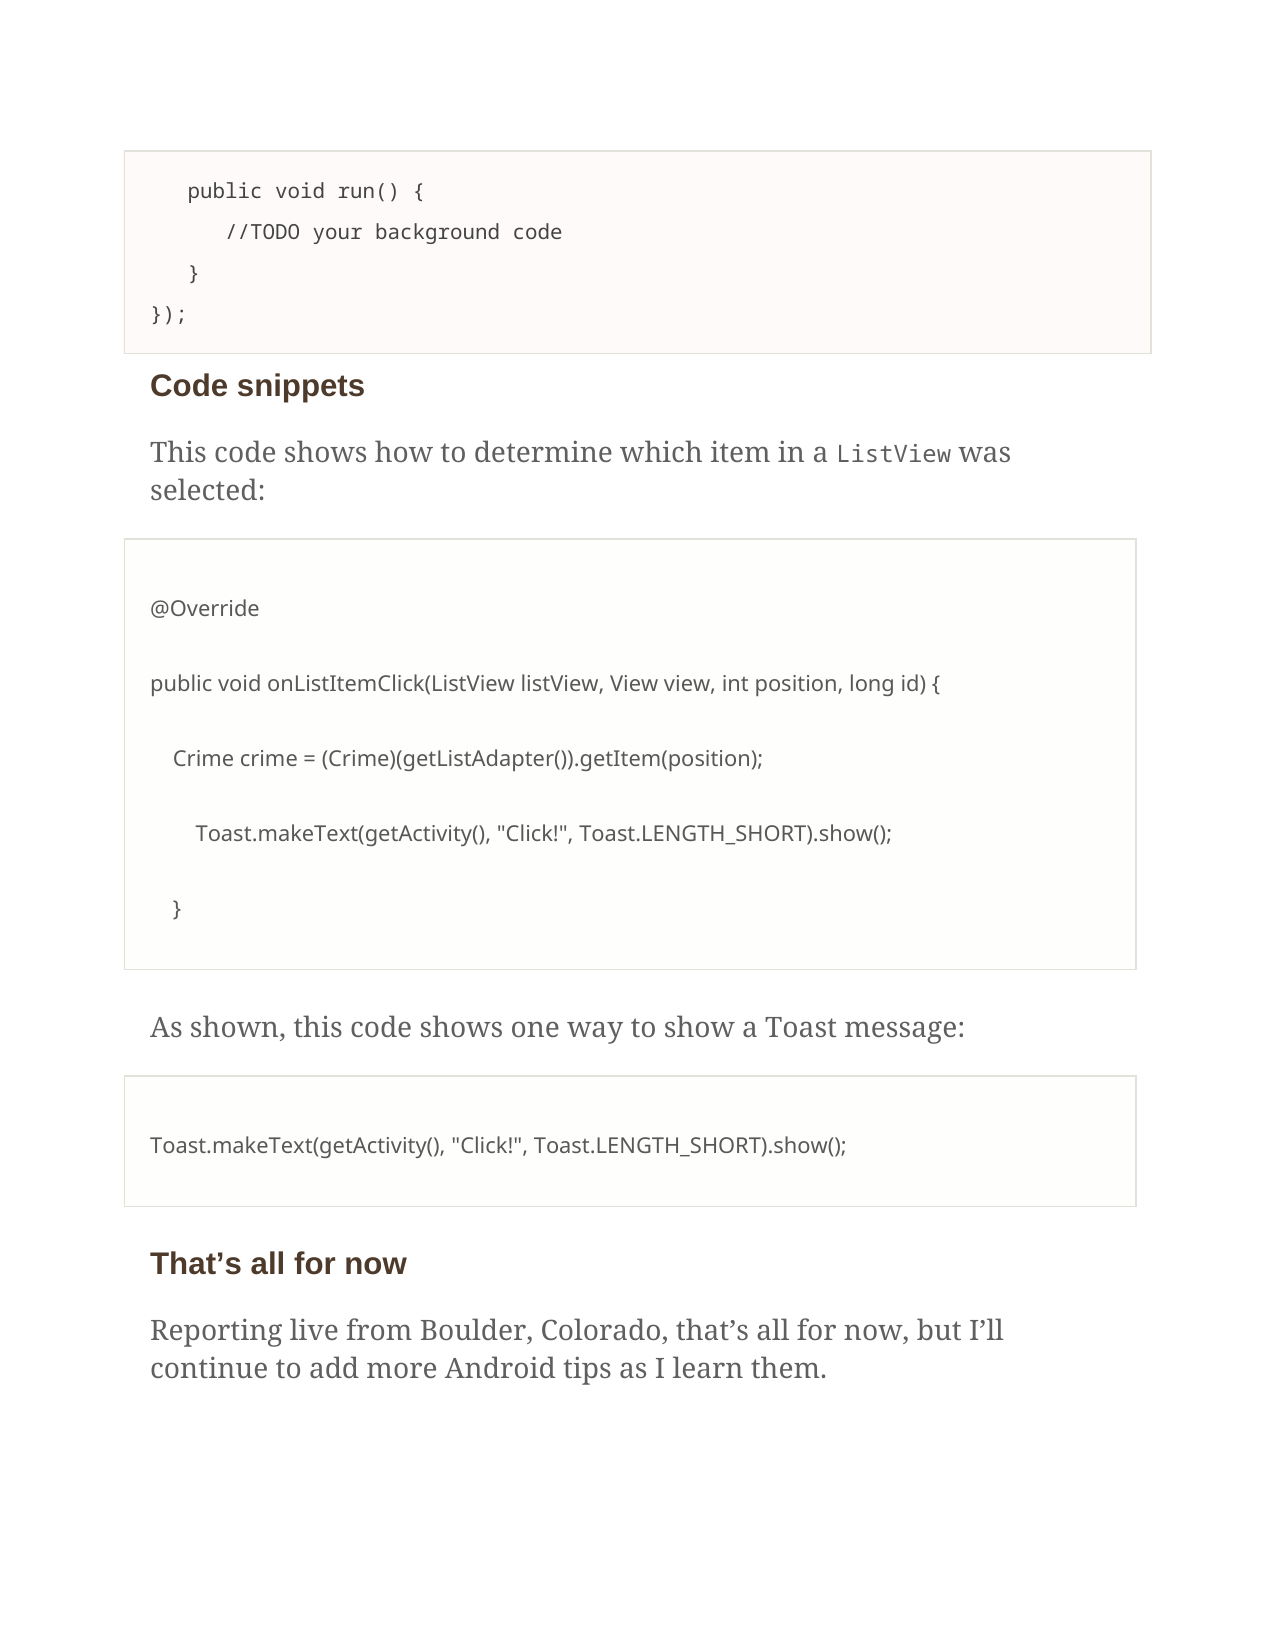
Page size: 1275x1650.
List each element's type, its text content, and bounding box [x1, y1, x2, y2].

text Code snippets [150, 367, 1125, 403]
text @Override [125, 540, 1135, 613]
text This code shows how to determine which item in a ListView was selected: [150, 432, 1125, 509]
text } [125, 232, 1150, 273]
text As shown, this code shows one way to show a Toast message: [150, 1008, 1125, 1046]
text }); [125, 273, 1150, 353]
text Reporting live from Boulder, Colorado, that’s all for now, but I’ll continue to add more Android tips as I learn them. [150, 1310, 1125, 1387]
text public void onListItemClick(ListView listView, View view, int position, long id) { [125, 613, 1135, 688]
text That’s all for now [150, 1245, 1125, 1281]
text Toast.makeText(getActivity(), "Click!", Toast.LENGTH_SHORT).show(); [125, 1077, 1135, 1206]
text //TODO your background code [125, 191, 1150, 232]
text Crime crime = (Crime)(getListAdapter()).getItem(position); [125, 688, 1135, 763]
text } [125, 838, 1135, 969]
text Toast.makeText(getActivity(), "Click!", Toast.LENGTH_SHORT).show(); [125, 763, 1135, 838]
text public void run() { [125, 152, 1150, 191]
